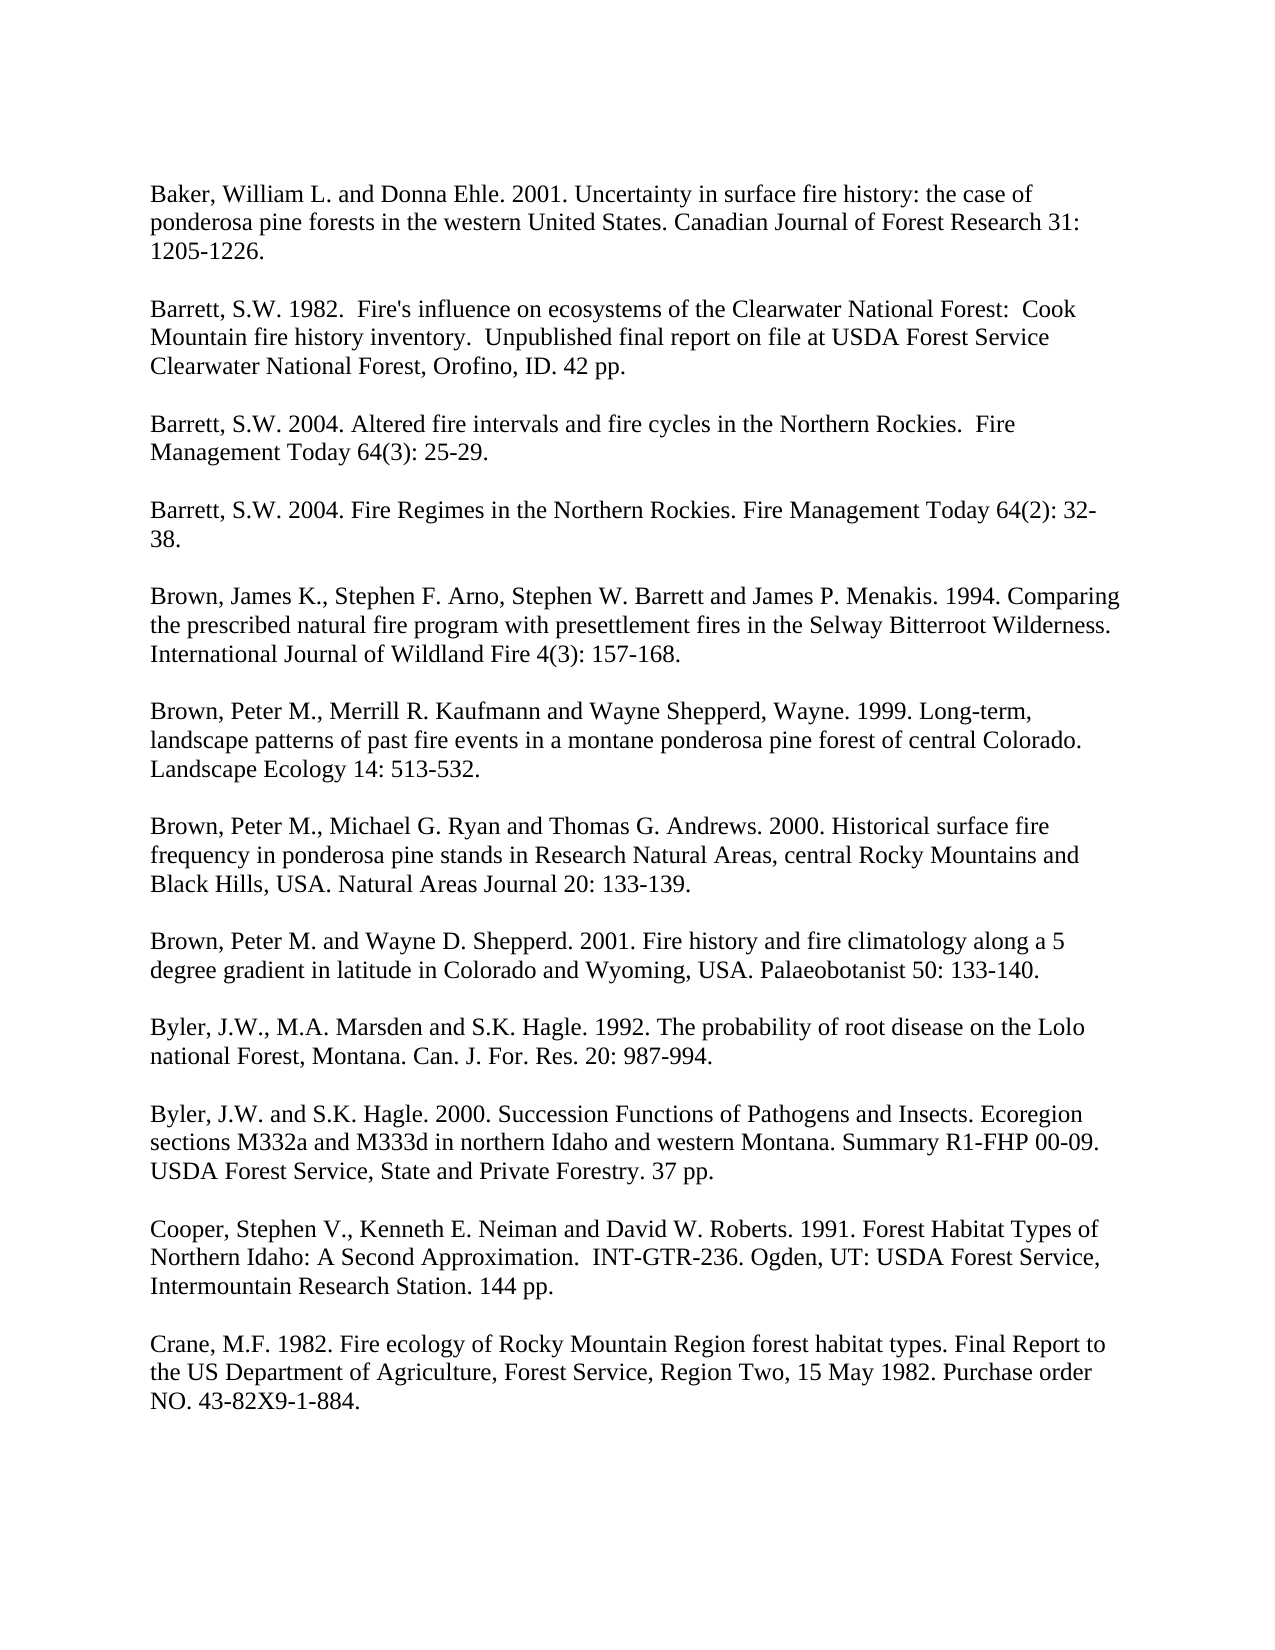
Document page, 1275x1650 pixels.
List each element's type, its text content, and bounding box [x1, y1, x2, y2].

text Barrett, S.W. 1982. Fire's influence on ecosystems of the Clearwater National Forest: Cook Mountain fire history inventory. Unpublished final report on file at USDA Forest Service Clearwater National Forest, Orofino, ID. 42 pp. [150, 294, 1125, 380]
text Barrett, S.W. 2004. Altered fire intervals and fire cycles in the Northern Rockies. Fire Management Today 64(3): 25-29. [150, 409, 1125, 466]
text Crane, M.F. 1982. Fire ecology of Rocky Mountain Region forest habitat types. Final Report to the US Department of Agriculture, Forest Service, Region Two, 15 May 1982. Purchase order NO. 43-82X9-1-884. [150, 1329, 1125, 1415]
text Byler, J.W. and S.K. Hagle. 2000. Succession Functions of Pathogens and Insects. Ecoregion sections M332a and M333d in northern Idaho and western Montana. Summary R1-FHP 00-09. USDA Forest Service, State and Private Forestry. 37 pp. [150, 1099, 1125, 1185]
text Brown, Peter M. and Wayne D. Shepperd. 2001. Fire history and fire climatology along a 5 degree gradient in latitude in Colorado and Wyoming, USA. Palaeobotanist 50: 133-140. [150, 926, 1125, 984]
text Brown, James K., Stephen F. Arno, Stephen W. Barrett and James P. Menakis. 1994. Comparing the prescribed natural fire program with presettlement fires in the Selway Bitterroot Wilderness. International Journal of Wildland Fire 4(3): 157-168. [150, 581, 1125, 667]
text Byler, J.W., M.A. Marsden and S.K. Hagle. 1992. The probability of root disease on the Lolo national Forest, Montana. Can. J. For. Res. 20: 987-994. [150, 1012, 1125, 1070]
text Brown, Peter M., Michael G. Ryan and Thomas G. Andrews. 2000. Historical surface fire frequency in ponderosa pine stands in Research Natural Areas, central Rocky Mountains and Black Hills, USA. Natural Areas Journal 20: 133-139. [150, 811, 1125, 897]
text Barrett, S.W. 2004. Fire Regimes in the Northern Rockies. Fire Management Today 64(2): 32-38. [150, 495, 1125, 552]
text Cooper, Stephen V., Kenneth E. Neiman and David W. Roberts. 1991. Forest Habitat Types of Northern Idaho: A Second Approximation. INT-GTR-236. Ogden, UT: USDA Forest Service, Intermountain Research Station. 144 pp. [150, 1214, 1125, 1300]
text Baker, William L. and Donna Ehle. 2001. Uncertainty in surface fire history: the case of ponderosa pine forests in the western United States. Canadian Journal of Forest Research 31: 1205-1226. [150, 179, 1125, 265]
text Brown, Peter M., Merrill R. Kaufmann and Wayne Shepperd, Wayne. 1999. Long-term, landscape patterns of past fire events in a montane ponderosa pine forest of central Colorado. Landscape Ecology 14: 513-532. [150, 696, 1125, 782]
